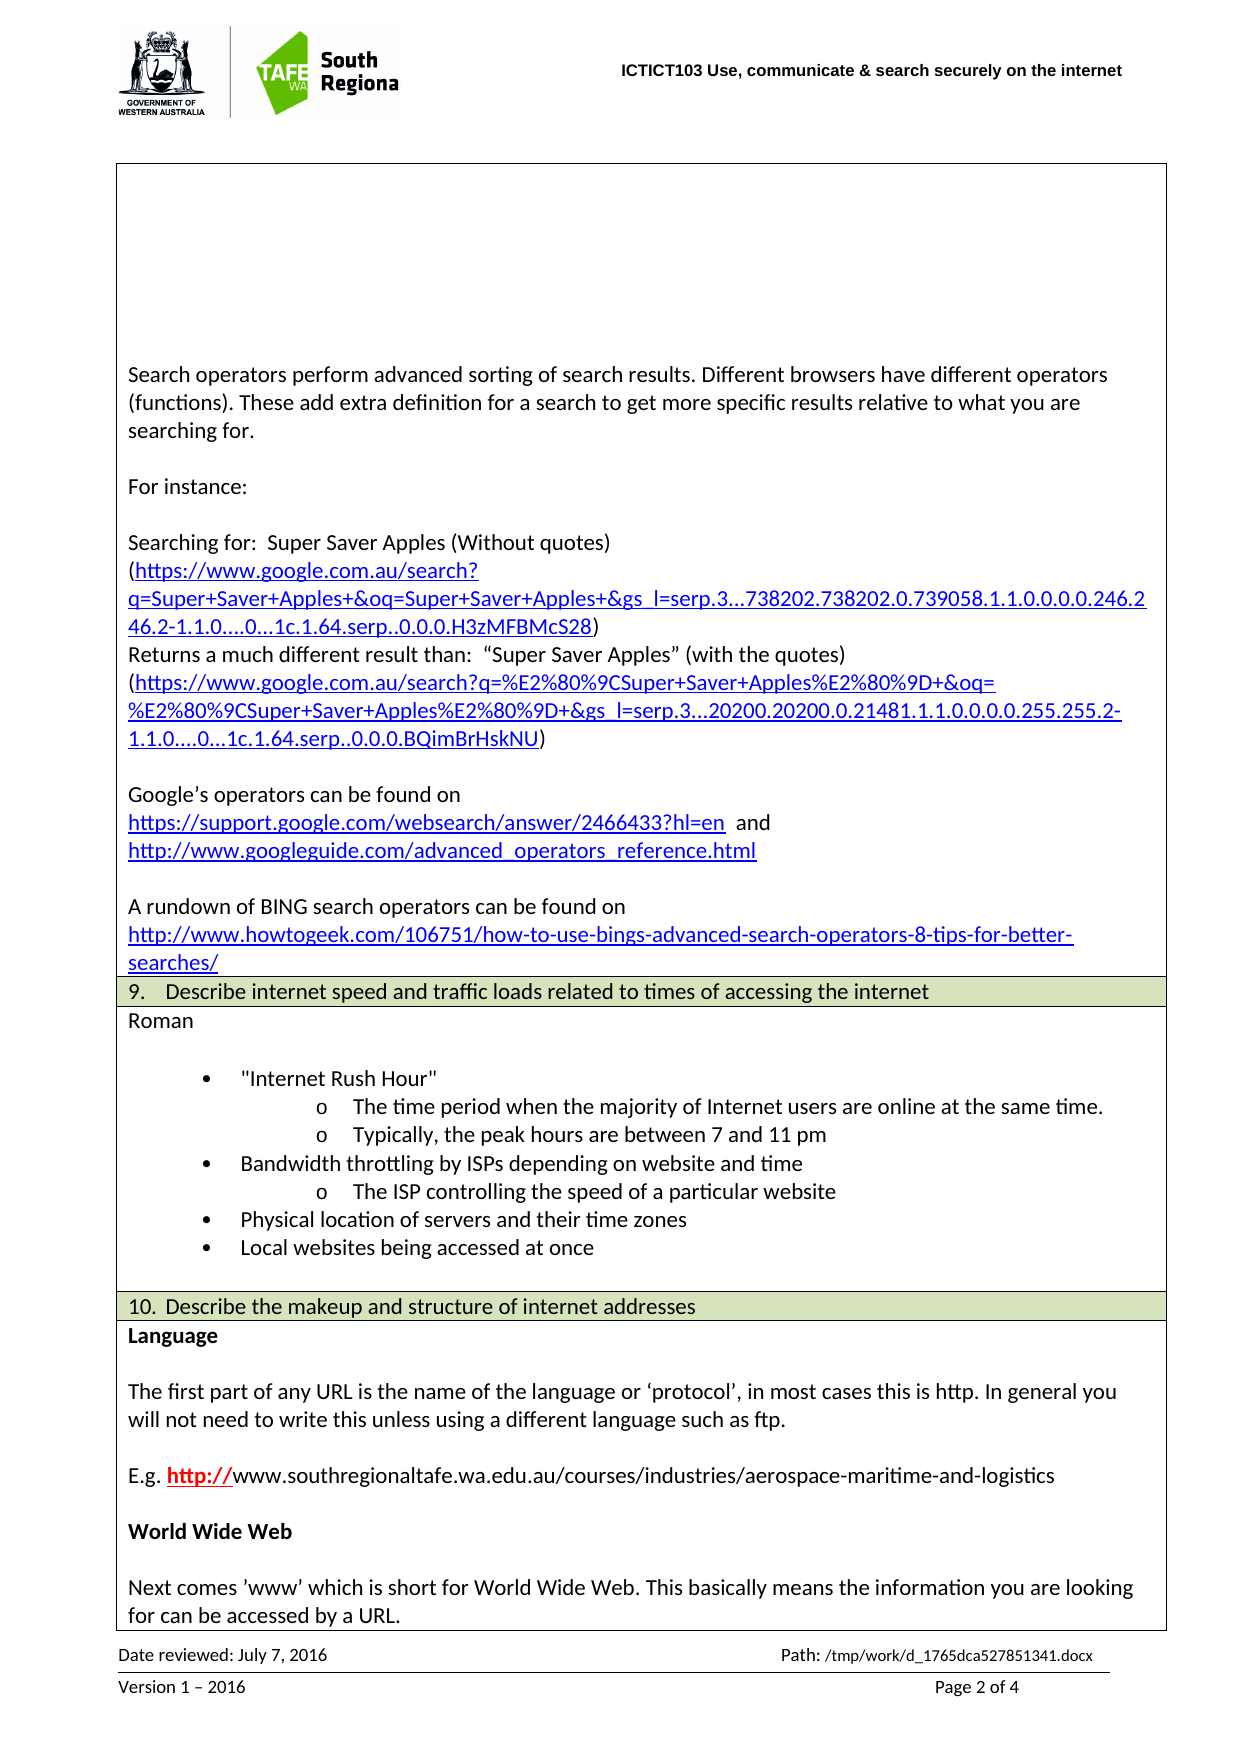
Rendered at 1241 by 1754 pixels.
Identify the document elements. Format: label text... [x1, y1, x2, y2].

picture [118, 26, 400, 118]
table_cell Describe the makeup and structure of internet addresses [117, 1292, 1166, 1320]
table_cell Describe internet speed and traffic loads related to times of accessing the internet [117, 977, 1166, 1006]
table_cell Roman "Internet Rush Hour" The time period when the majority of Internet users are online at the same time. Typically, the peak hours are between 7 and 11 pm Bandwidth throttling by ISPs depending on website and time The ISP controlling the speed of a particular website Physical location of servers and their time zones Local websites being accessed at once [117, 1007, 1166, 1291]
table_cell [117, 1321, 1166, 1629]
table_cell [117, 164, 1166, 976]
